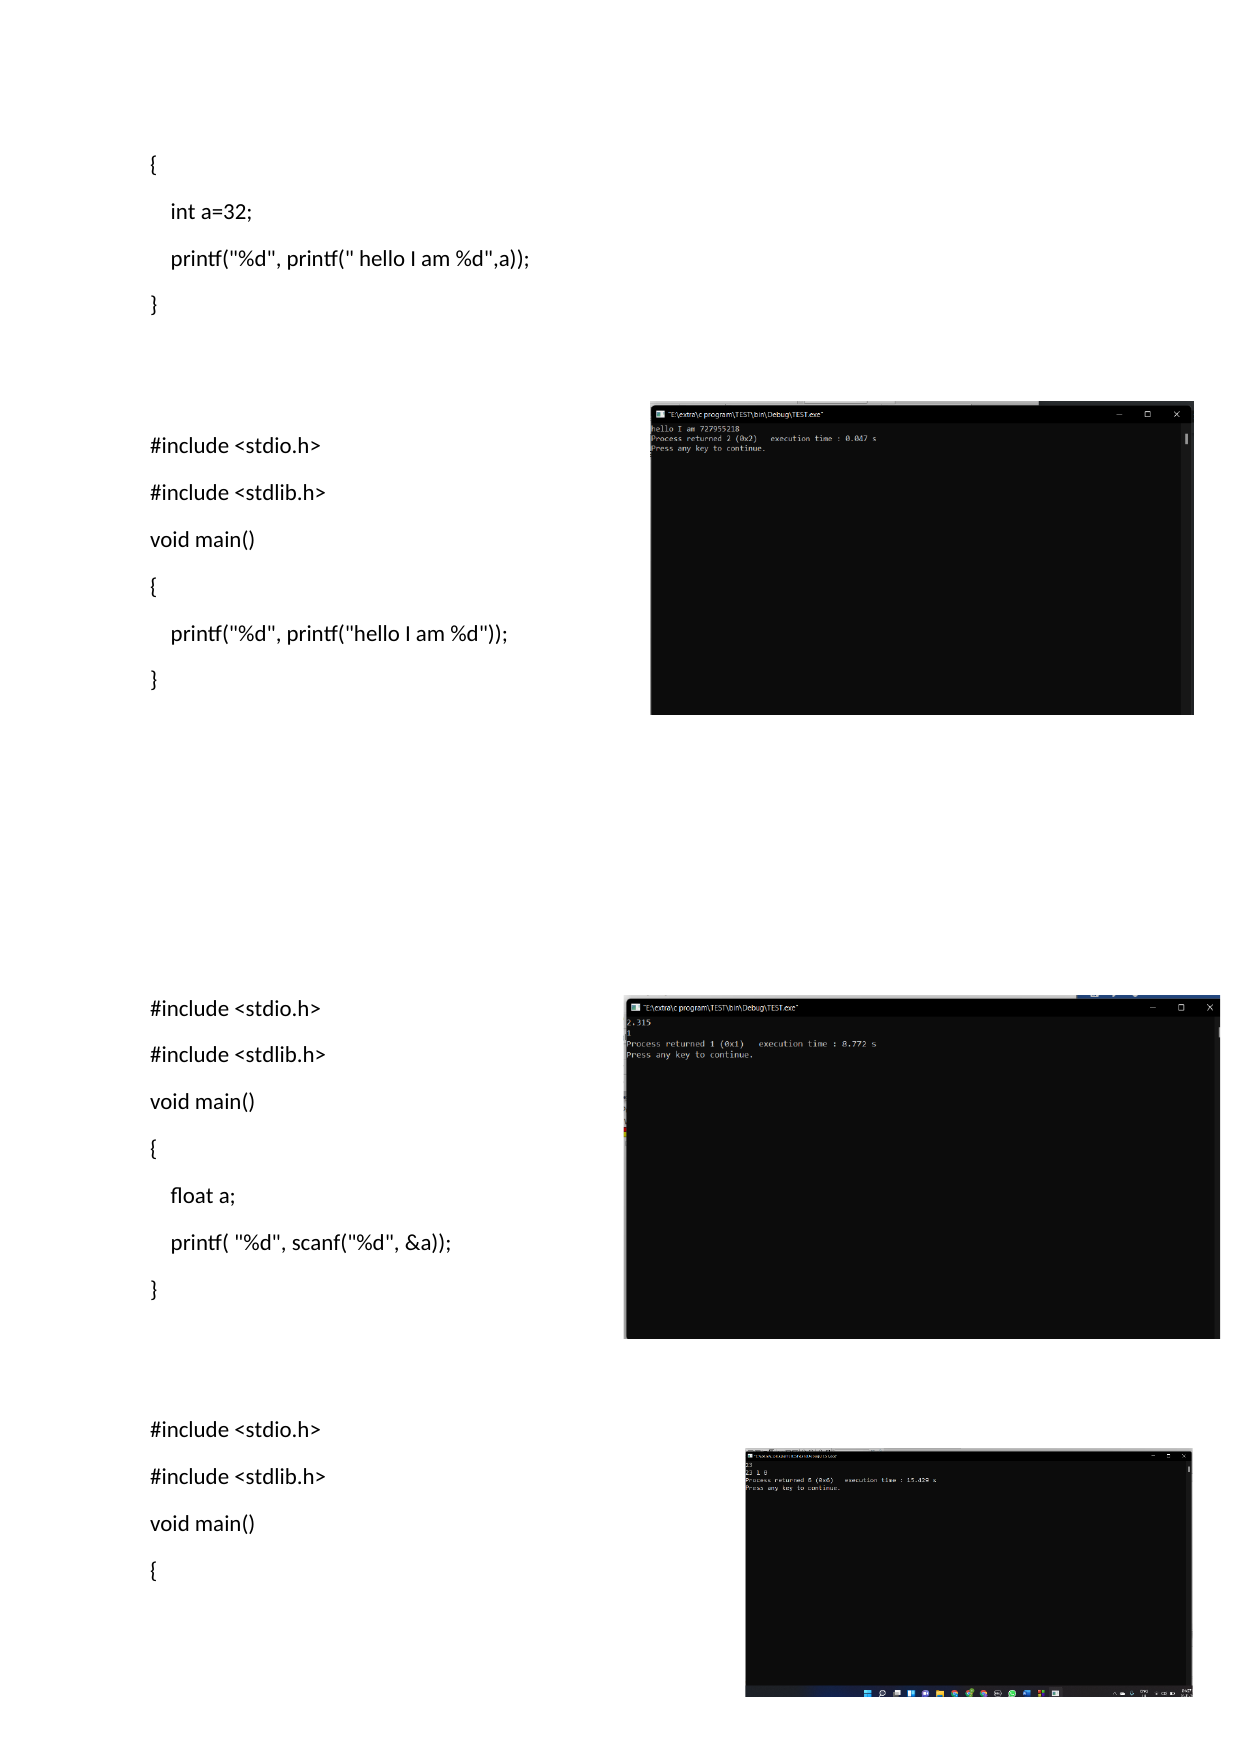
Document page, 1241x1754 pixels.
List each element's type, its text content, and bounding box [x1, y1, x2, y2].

picture [745, 1448, 1193, 1697]
text printf("%d", printf("hello I am %d")); [150, 619, 650, 647]
picture [623, 995, 1221, 1339]
text #include <stdio.h> [150, 431, 650, 459]
text { [150, 1134, 623, 1162]
text void main() [150, 525, 650, 553]
text } [150, 666, 650, 694]
text { [150, 150, 1090, 178]
text #include <stdlib.h> [150, 478, 650, 506]
text { [150, 572, 650, 600]
text void main() [150, 1087, 623, 1116]
text #include <stdlib.h> [150, 1041, 623, 1069]
text void main() [150, 1509, 745, 1537]
text float a; [150, 1181, 623, 1209]
text } [150, 291, 1090, 319]
text printf("%d", printf(" hello I am %d",a)); [150, 244, 1090, 272]
text #include <stdlib.h> [150, 1462, 745, 1491]
text } [150, 1275, 623, 1303]
text #include <stdio.h> [150, 1416, 1090, 1444]
text #include <stdio.h> [150, 994, 1090, 1022]
text printf( "%d", scanf("%d", &a)); [150, 1228, 623, 1256]
text int a=32; [150, 197, 1090, 225]
picture [650, 401, 1194, 715]
text { [150, 1556, 745, 1584]
